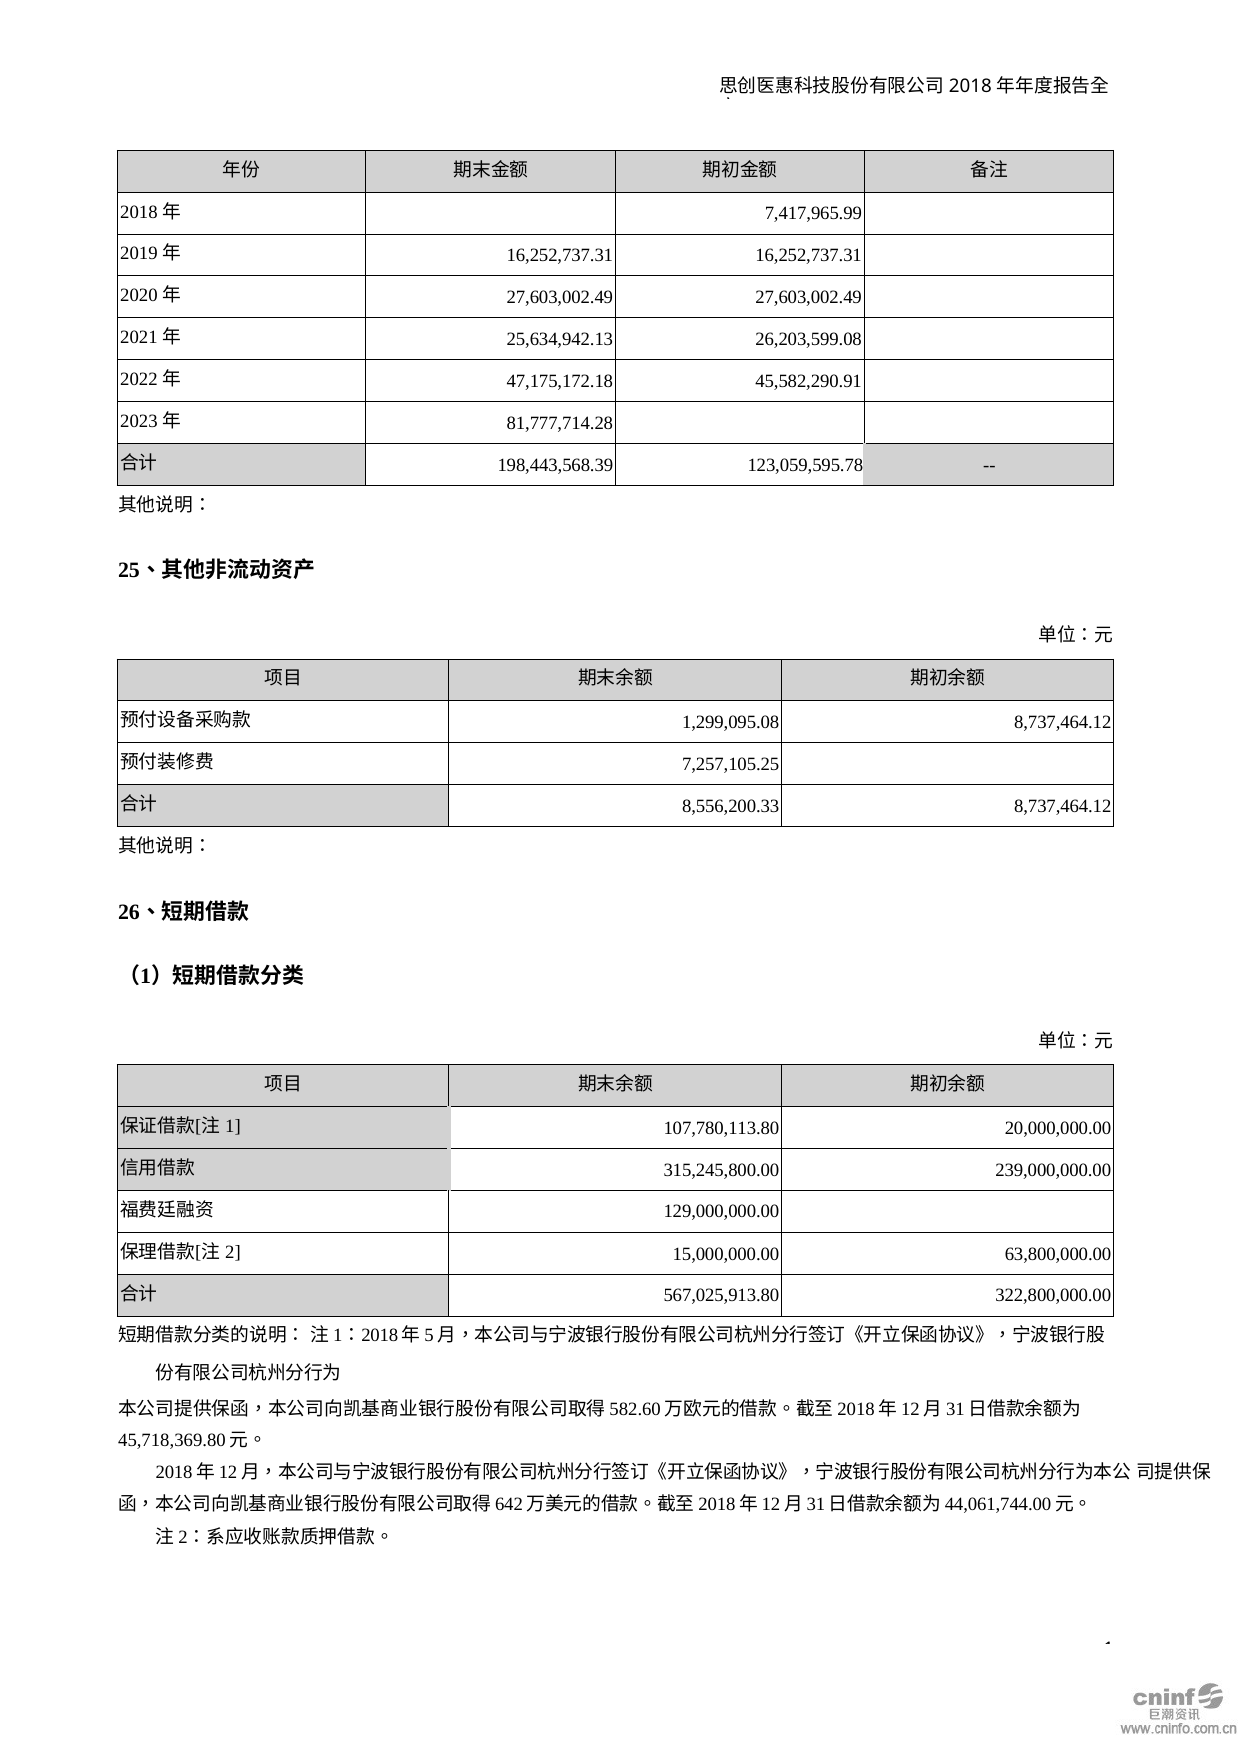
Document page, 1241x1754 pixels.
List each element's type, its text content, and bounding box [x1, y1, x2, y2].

picture [1115, 1680, 1240, 1737]
text 45,718,369.80元。 [118, 1426, 1122, 1452]
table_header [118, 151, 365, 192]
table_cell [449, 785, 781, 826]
text 本公司提供保函，本公司向凯基商业银行股份有限公司取得582.60万欧元的借款。截至2018年12月31日借款余额为 [118, 1397, 1122, 1419]
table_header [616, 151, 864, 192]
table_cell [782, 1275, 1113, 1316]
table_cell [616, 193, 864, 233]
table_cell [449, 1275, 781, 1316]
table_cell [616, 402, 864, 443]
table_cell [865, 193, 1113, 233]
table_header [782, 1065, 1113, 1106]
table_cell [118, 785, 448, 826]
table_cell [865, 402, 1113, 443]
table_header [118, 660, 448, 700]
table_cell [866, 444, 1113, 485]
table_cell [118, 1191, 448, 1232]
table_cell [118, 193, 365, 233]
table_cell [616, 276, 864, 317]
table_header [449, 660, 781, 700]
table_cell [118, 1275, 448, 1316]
text 单位：元 [102, 621, 1113, 647]
text 注2：系应收账款质押借款。 [156, 1523, 1122, 1549]
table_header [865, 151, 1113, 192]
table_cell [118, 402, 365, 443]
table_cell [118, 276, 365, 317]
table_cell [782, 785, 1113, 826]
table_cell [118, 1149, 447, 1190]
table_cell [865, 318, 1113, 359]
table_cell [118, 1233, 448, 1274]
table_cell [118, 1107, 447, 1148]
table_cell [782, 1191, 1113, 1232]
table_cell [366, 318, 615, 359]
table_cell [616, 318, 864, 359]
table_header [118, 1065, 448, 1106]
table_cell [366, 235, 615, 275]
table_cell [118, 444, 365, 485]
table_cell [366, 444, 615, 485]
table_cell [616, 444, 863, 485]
text 其他说明： [118, 491, 1122, 516]
text 其他说明： [118, 832, 1122, 858]
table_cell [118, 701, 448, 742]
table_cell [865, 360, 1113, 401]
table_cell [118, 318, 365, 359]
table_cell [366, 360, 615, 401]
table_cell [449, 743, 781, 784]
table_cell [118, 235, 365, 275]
subtitle （1）短期借款分类 [118, 960, 1122, 990]
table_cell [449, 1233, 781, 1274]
text 单位：元 [102, 1027, 1113, 1053]
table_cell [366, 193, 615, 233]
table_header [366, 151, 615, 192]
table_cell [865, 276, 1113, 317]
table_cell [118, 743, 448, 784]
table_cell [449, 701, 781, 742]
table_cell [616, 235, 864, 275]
subtitle 26、短期借款 [118, 896, 1122, 925]
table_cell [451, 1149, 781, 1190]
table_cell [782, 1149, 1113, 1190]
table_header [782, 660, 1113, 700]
text 2018年12月，本公司与宁波银行股份有限公司杭州分行签订《开立保函协议》，宁波银行股份有限公司杭州分行为本公 司提供保函，本公司向凯基商业银行股份有限公司取得642万美元的借款。截至2018年12月31日借款余额为44,061,744.00元。 [118, 1458, 1240, 1516]
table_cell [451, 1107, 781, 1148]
subtitle 25、其他非流动资产 [118, 554, 1122, 584]
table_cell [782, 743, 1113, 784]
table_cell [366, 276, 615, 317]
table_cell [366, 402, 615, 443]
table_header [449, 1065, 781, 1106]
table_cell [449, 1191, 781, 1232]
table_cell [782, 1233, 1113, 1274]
text 短期借款分类的说明： 注1：2018年5月，本公司与宁波银行股份有限公司杭州分行签订《开立保函协议》，宁波银行股份有限公司杭州分行为 [118, 1322, 1123, 1385]
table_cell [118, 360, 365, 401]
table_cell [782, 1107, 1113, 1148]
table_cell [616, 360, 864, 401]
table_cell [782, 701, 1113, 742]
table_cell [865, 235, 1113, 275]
